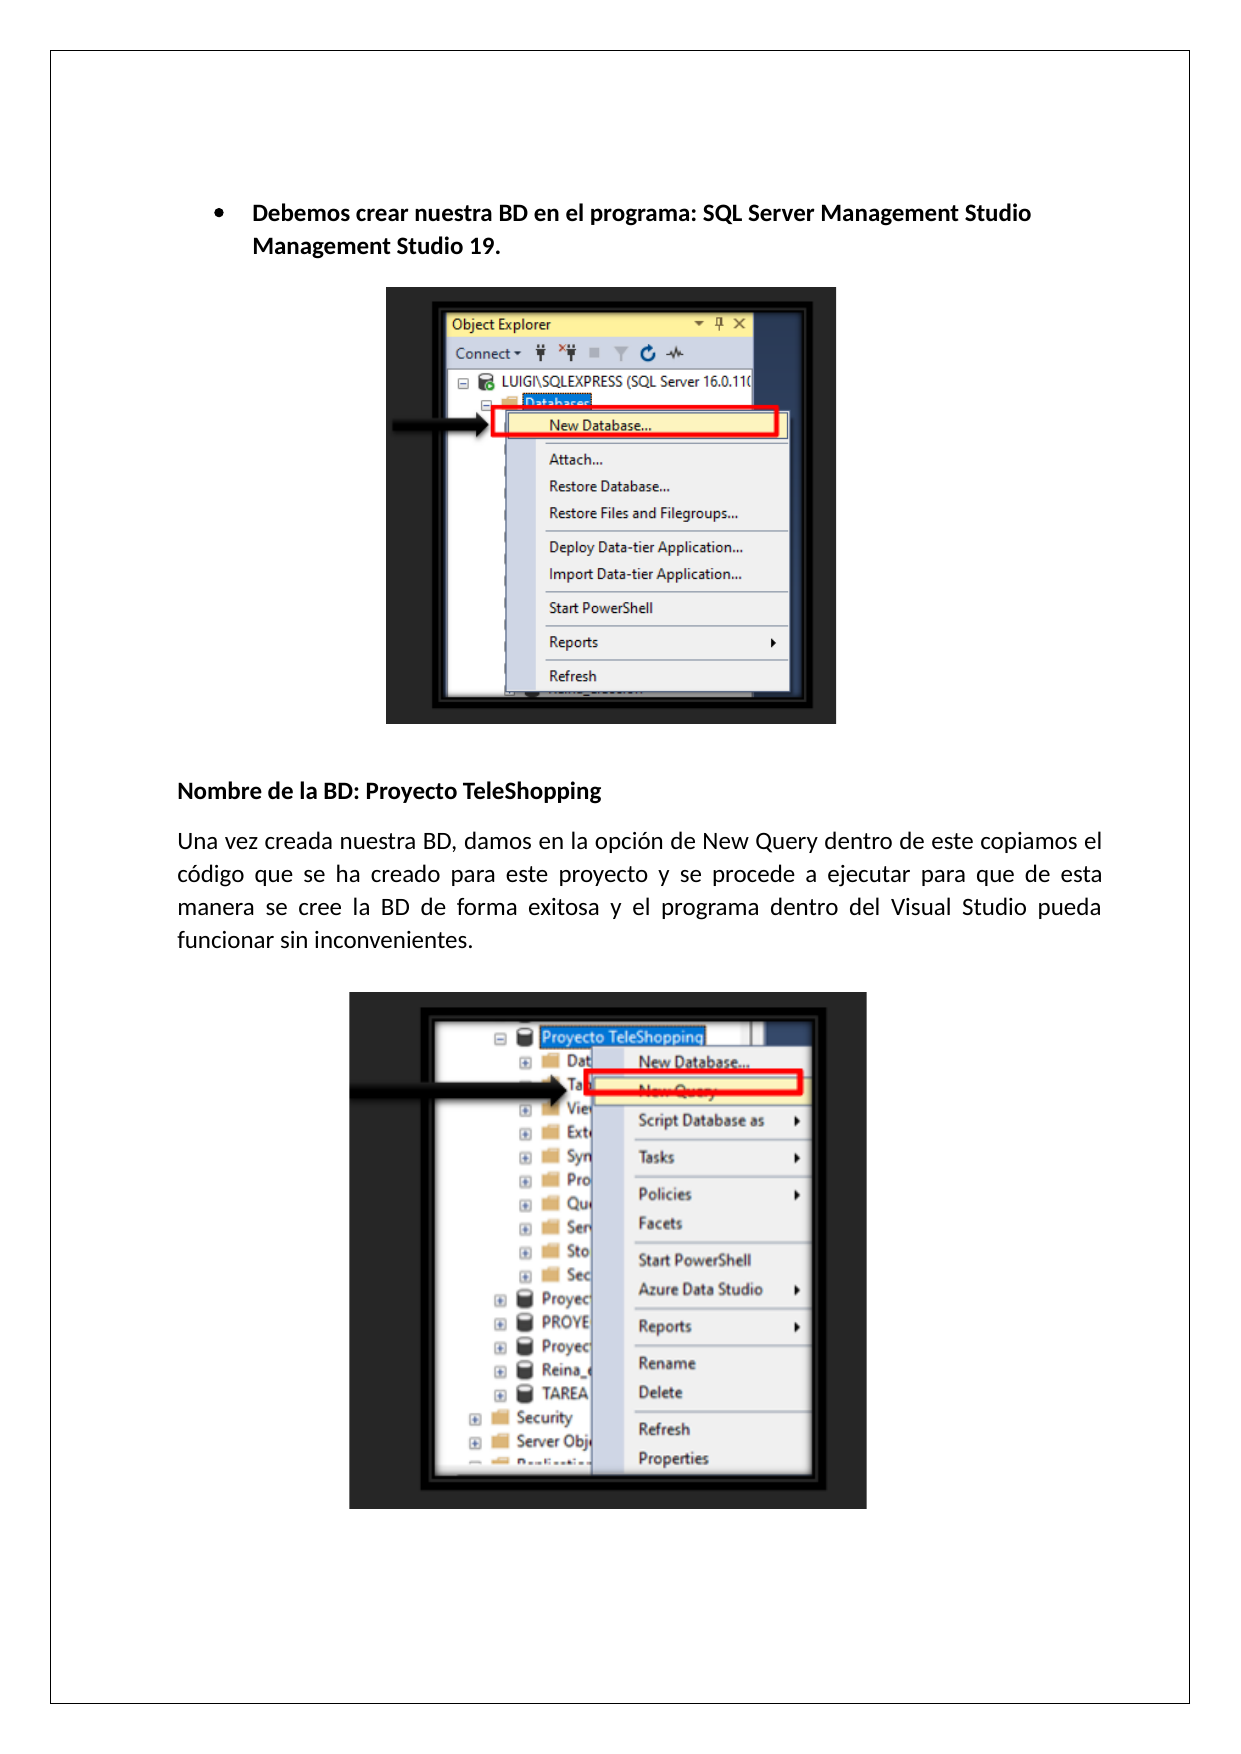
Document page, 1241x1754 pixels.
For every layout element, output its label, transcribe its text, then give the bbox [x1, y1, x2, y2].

picture [349, 992, 867, 1509]
list Debemos crear nuestra BD en el programa: SQL Server Management Studio Management Studio 19. [214, 197, 1104, 261]
text Una vez creada nuestra BD, damos en la opción de New Query dentro de este copiamos el código que se ha creado para este proyecto y se procede a ejecutar para que de esta manera se cree la BD de forma exitosa y el programa dentro del Visual Studio pueda funcionar sin inconvenientes. [177, 825, 1104, 954]
text Nombre de la BD: Proyecto TeleShopping [177, 775, 1104, 806]
picture [386, 287, 837, 724]
